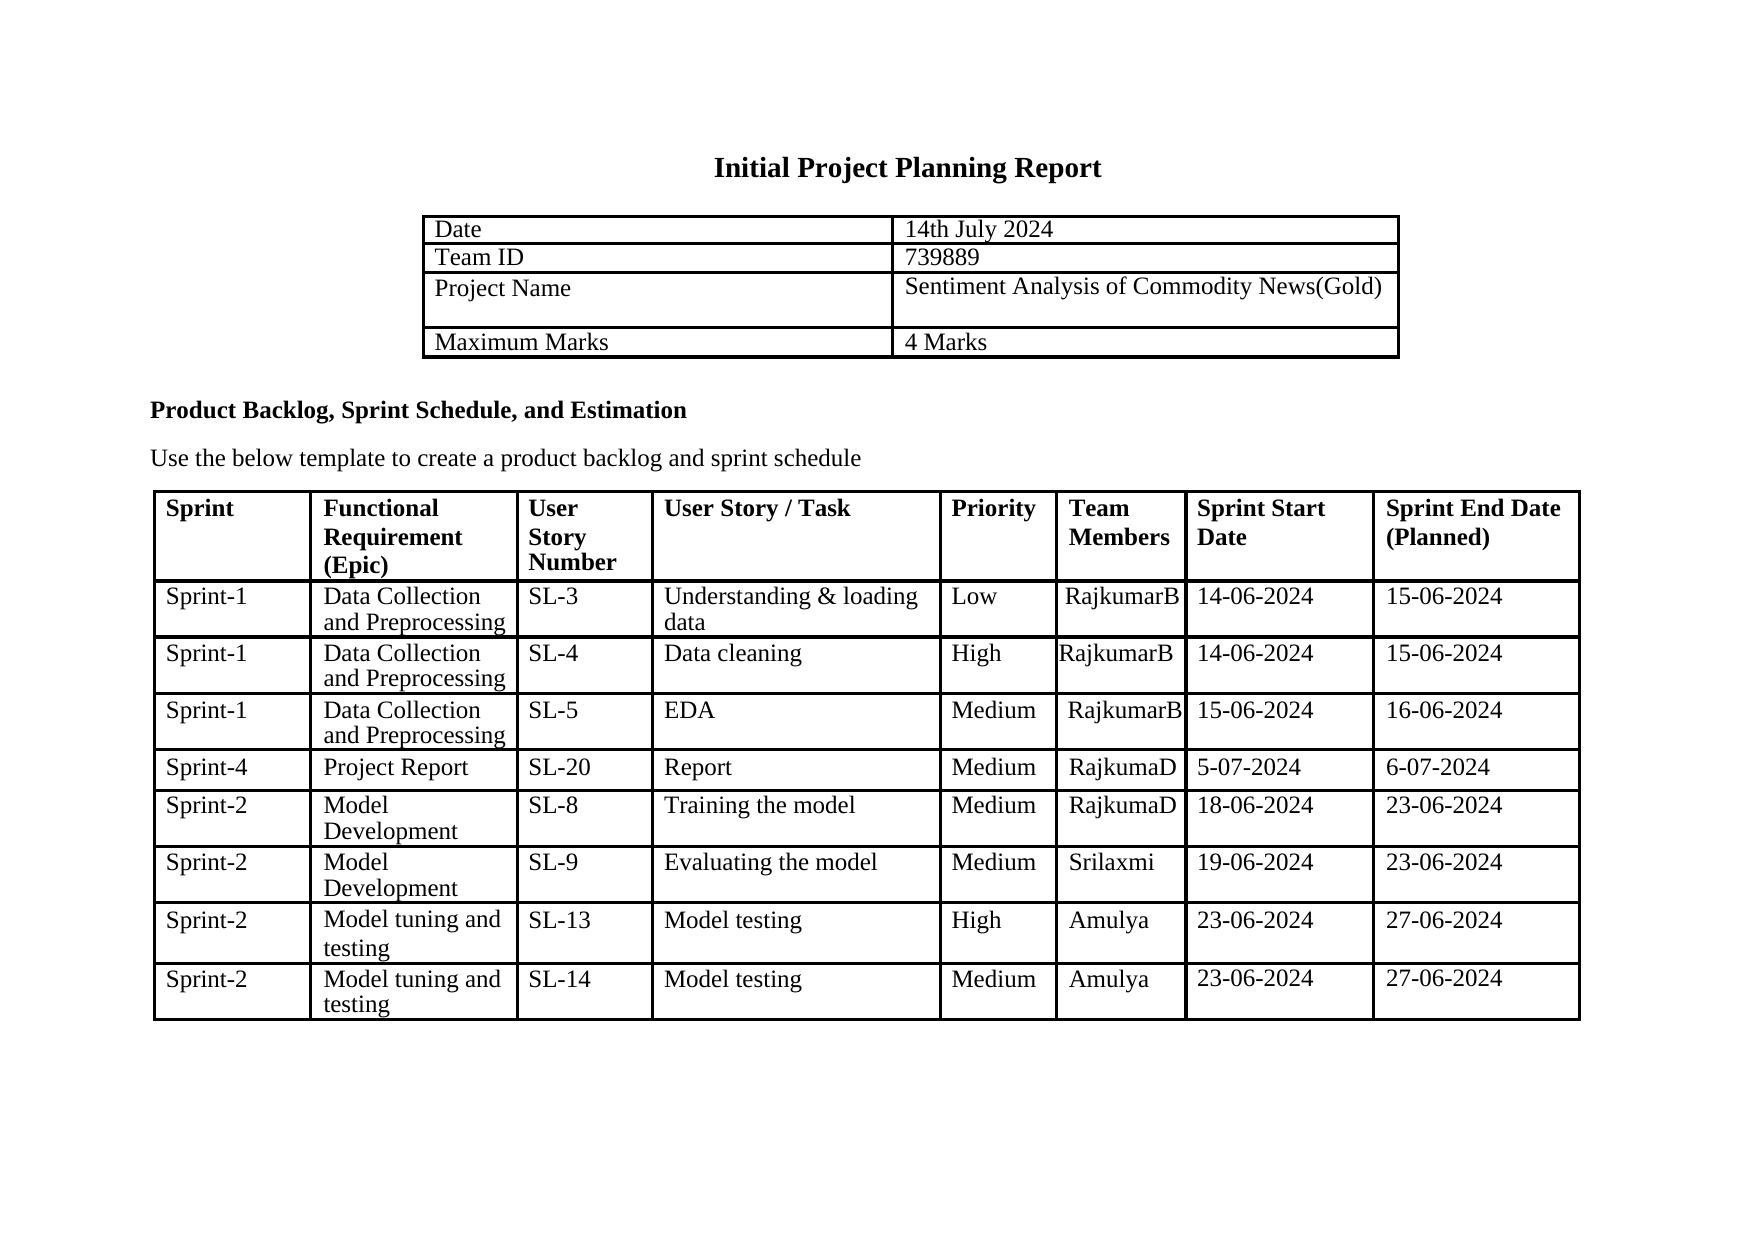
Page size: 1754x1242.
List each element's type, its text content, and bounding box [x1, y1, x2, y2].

table_cell Team ID [425, 245, 891, 271]
table_cell Model testing [654, 904, 939, 962]
table_cell Amulya [1058, 965, 1184, 1018]
table_cell 27-06-2024 [1375, 904, 1578, 962]
table_cell High [942, 639, 1055, 692]
table_cell High [942, 904, 1055, 962]
table_cell 16-06-2024 [1375, 695, 1578, 748]
table_cell Understanding & loading data [654, 583, 939, 635]
table_cell Medium [942, 965, 1055, 1018]
title Initial Project Planning Report [713, 150, 1102, 184]
table_header Date [425, 218, 891, 242]
table_cell SL-20 [519, 751, 651, 788]
table_cell 4 Marks [894, 329, 1397, 355]
table_cell Model tuning and testing [312, 965, 516, 1018]
table_cell 15-06-2024 [1375, 583, 1578, 635]
table_cell 18-06-2024 [1188, 792, 1372, 845]
table_cell Medium [942, 751, 1055, 788]
table_cell Evaluating the model [654, 848, 939, 901]
table_cell SL-4 [519, 639, 651, 692]
table_header 14th July 2024 [894, 218, 1397, 242]
table_cell SL-13 [519, 904, 651, 962]
table_cell 5-07-2024 [1188, 751, 1372, 788]
table_cell Data Collection and Preprocessing [312, 583, 516, 635]
table_header Priority [942, 493, 1055, 579]
table_cell Medium [942, 695, 1055, 748]
table_cell RajkumaD [1058, 751, 1184, 788]
table_cell Report [654, 751, 939, 788]
table_cell Srilaxmi [1058, 848, 1184, 901]
table_cell Sprint-1 [156, 639, 309, 692]
table_cell Model tuning and testing [312, 904, 516, 962]
table_cell 23-06-2024 [1188, 904, 1372, 962]
table_cell Sprint-2 [156, 904, 309, 962]
table_cell SL-14 [519, 965, 651, 1018]
table_cell Medium [942, 848, 1055, 901]
table_cell Sprint-1 [156, 583, 309, 635]
table_header User Story / Task [654, 493, 939, 579]
table_cell Amulya [1058, 904, 1184, 962]
table_cell Project Report [312, 751, 516, 788]
table_cell Model Development [312, 792, 516, 845]
table_cell Data Collection and Preprocessing [312, 639, 516, 692]
table_cell 6-07-2024 [1375, 751, 1578, 788]
table_header User Story Number [519, 493, 651, 579]
table_cell Data Collection and Preprocessing [312, 695, 516, 748]
table_cell Low [942, 583, 1055, 635]
table_header Team Members [1058, 493, 1184, 579]
subtitle Product Backlog, Sprint Schedule, and Estimation [150, 396, 1589, 424]
table_cell 23-06-2024 [1375, 848, 1578, 901]
table_cell Model testing [654, 965, 939, 1018]
table_cell 14-06-2024 [1188, 639, 1372, 692]
table_cell Training the model [654, 792, 939, 845]
table_cell 14-06-2024 [1188, 583, 1372, 635]
table_cell Sprint-2 [156, 965, 309, 1018]
table_cell Data cleaning [654, 639, 939, 692]
table_cell Medium [942, 792, 1055, 845]
table_cell 23-06-2024 [1375, 792, 1578, 845]
table_cell SL-9 [519, 848, 651, 901]
table_header Functional Requirement (Epic) [312, 493, 516, 579]
table_header Sprint End Date (Planned) [1375, 493, 1578, 579]
table_header Sprint [156, 493, 309, 579]
table_cell RajkumarB [1058, 583, 1184, 635]
table_cell Project Name [425, 274, 891, 326]
table_cell Sprint-2 [156, 792, 309, 845]
table_cell 27-06-2024 [1375, 965, 1578, 1018]
table_cell 19-06-2024 [1188, 848, 1372, 901]
table_cell Sprint-1 [156, 695, 309, 748]
table_cell SL-3 [519, 583, 651, 635]
table_cell SL-8 [519, 792, 651, 845]
text Use the below template to create a product backlog and sprint schedule [150, 443, 1589, 472]
table_cell Maximum Marks [425, 329, 891, 355]
table_cell EDA [654, 695, 939, 748]
table_cell RajkumaD [1058, 792, 1184, 845]
table_cell Sprint-2 [156, 848, 309, 901]
table_cell RajkumarB [1058, 639, 1184, 692]
table_cell Sprint-4 [156, 751, 309, 788]
table_cell RajkumarB [1058, 695, 1184, 748]
table_cell Sentiment Analysis of Commodity News(Gold) [894, 274, 1397, 326]
table_cell Model Development [312, 848, 516, 901]
table_cell 739889 [894, 245, 1397, 271]
table_cell SL-5 [519, 695, 651, 748]
table_cell 15-06-2024 [1188, 695, 1372, 748]
table_header Sprint Start Date [1188, 493, 1372, 579]
table_cell 15-06-2024 [1375, 639, 1578, 692]
table_cell 23-06-2024 [1188, 965, 1372, 1018]
